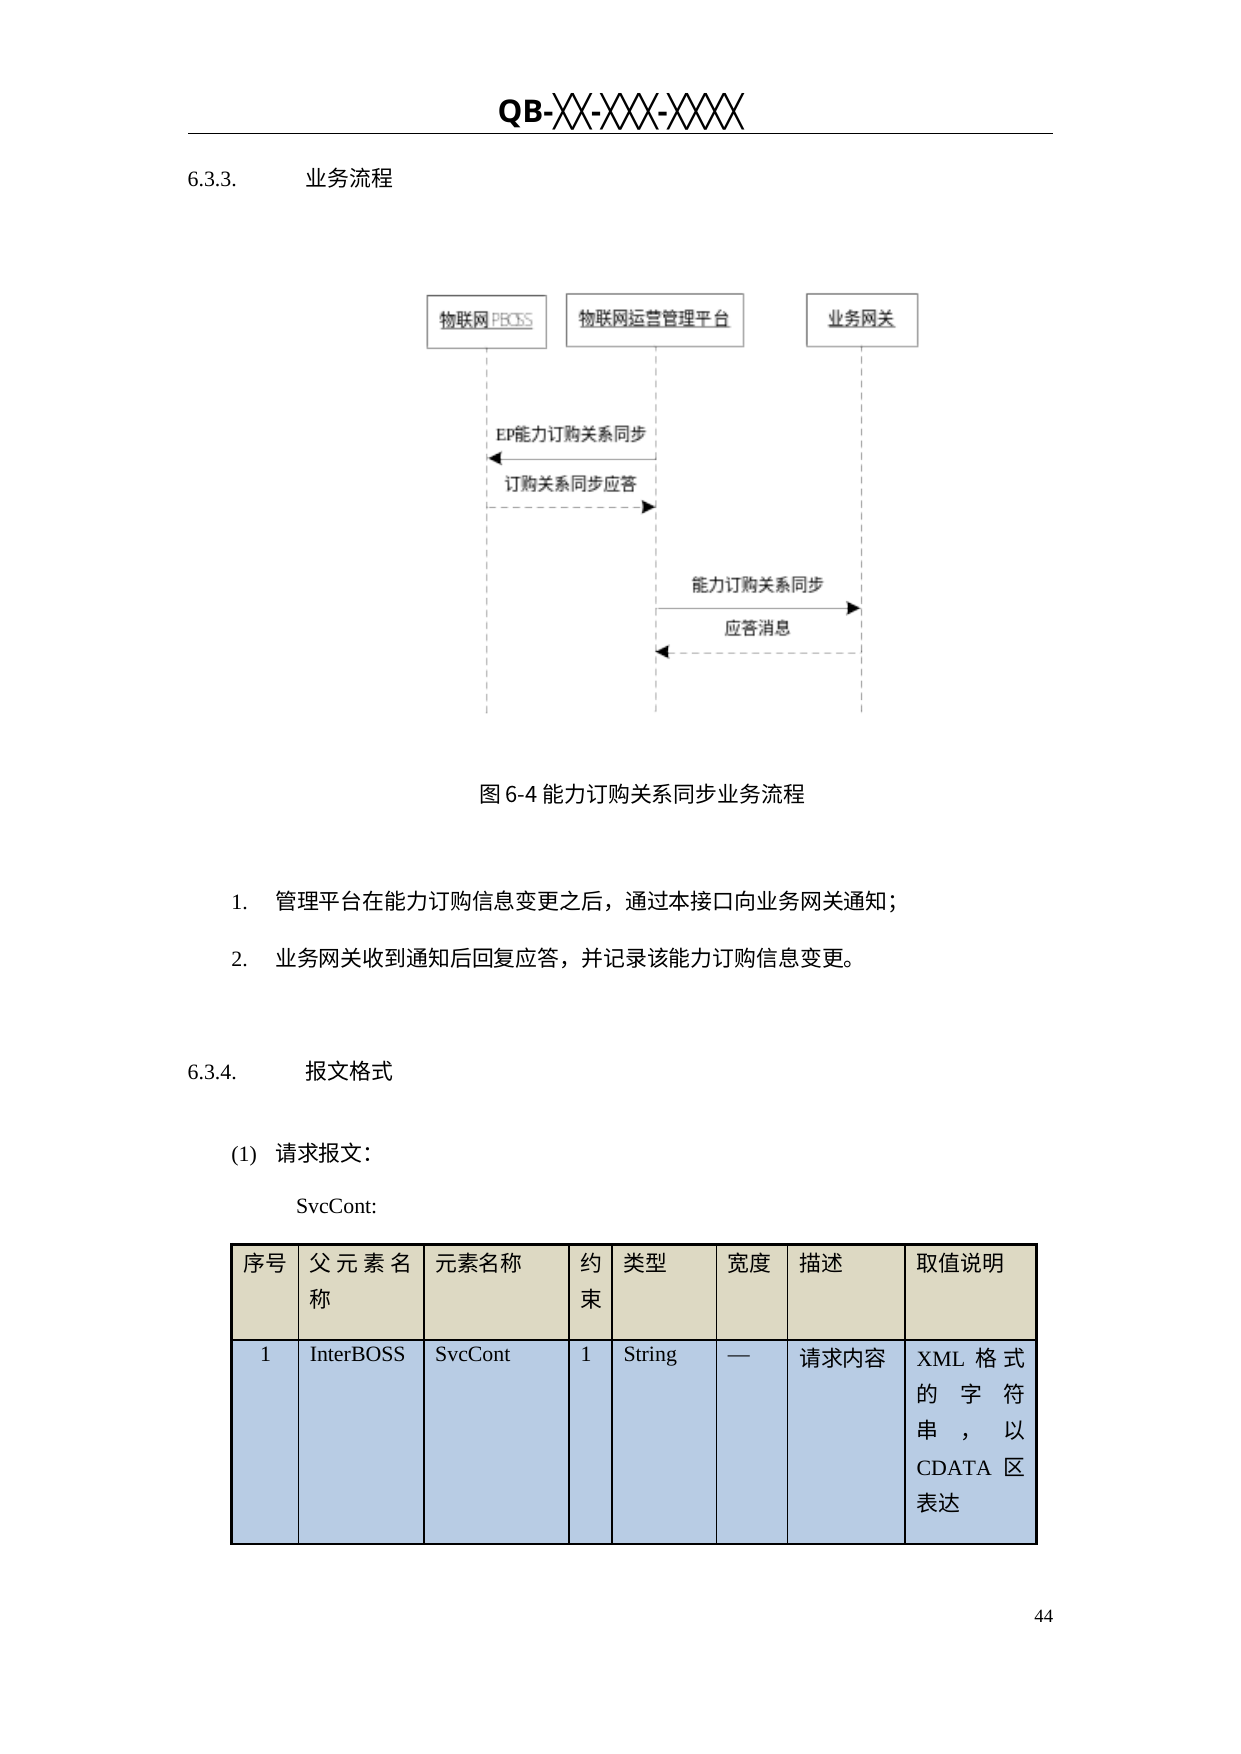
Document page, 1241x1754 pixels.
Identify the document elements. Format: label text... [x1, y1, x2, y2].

table_cell 1 [570, 1341, 611, 1543]
table_cell InterBOSS [299, 1341, 423, 1543]
table_cell 请求内容 [788, 1341, 904, 1543]
text 业务流程 [187, 161, 1053, 192]
table_cell String [613, 1341, 716, 1543]
text 图6-4 能力订购关系同步业务流程 [187, 777, 1053, 808]
text 报文格式 [187, 1054, 1053, 1086]
text SvcCont: [275, 1193, 1053, 1218]
list 业务网关收到通知后回复应答，并记录该能力订购信息变更。 [231, 941, 1053, 973]
table_header 序号 [233, 1246, 298, 1339]
table_cell — [717, 1341, 787, 1543]
table_header 父元素名称 [299, 1246, 423, 1339]
table_header 宽度 [717, 1246, 787, 1339]
table_header 类型 [613, 1246, 716, 1339]
table_header 描述 [788, 1246, 904, 1339]
table_header 约束 [570, 1246, 611, 1339]
table_cell 1 [233, 1341, 298, 1543]
table_header 取值说明 [906, 1246, 1035, 1339]
table_cell XML格式的字符串，以CDATA区表达 [906, 1341, 1035, 1543]
table_header 元素名称 [425, 1246, 568, 1339]
list 管理平台在能力订购信息变更之后，通过本接口向业务网关通知； [231, 884, 1053, 915]
table_cell SvcCont [425, 1341, 568, 1543]
list 请求报文： [231, 1136, 1053, 1168]
